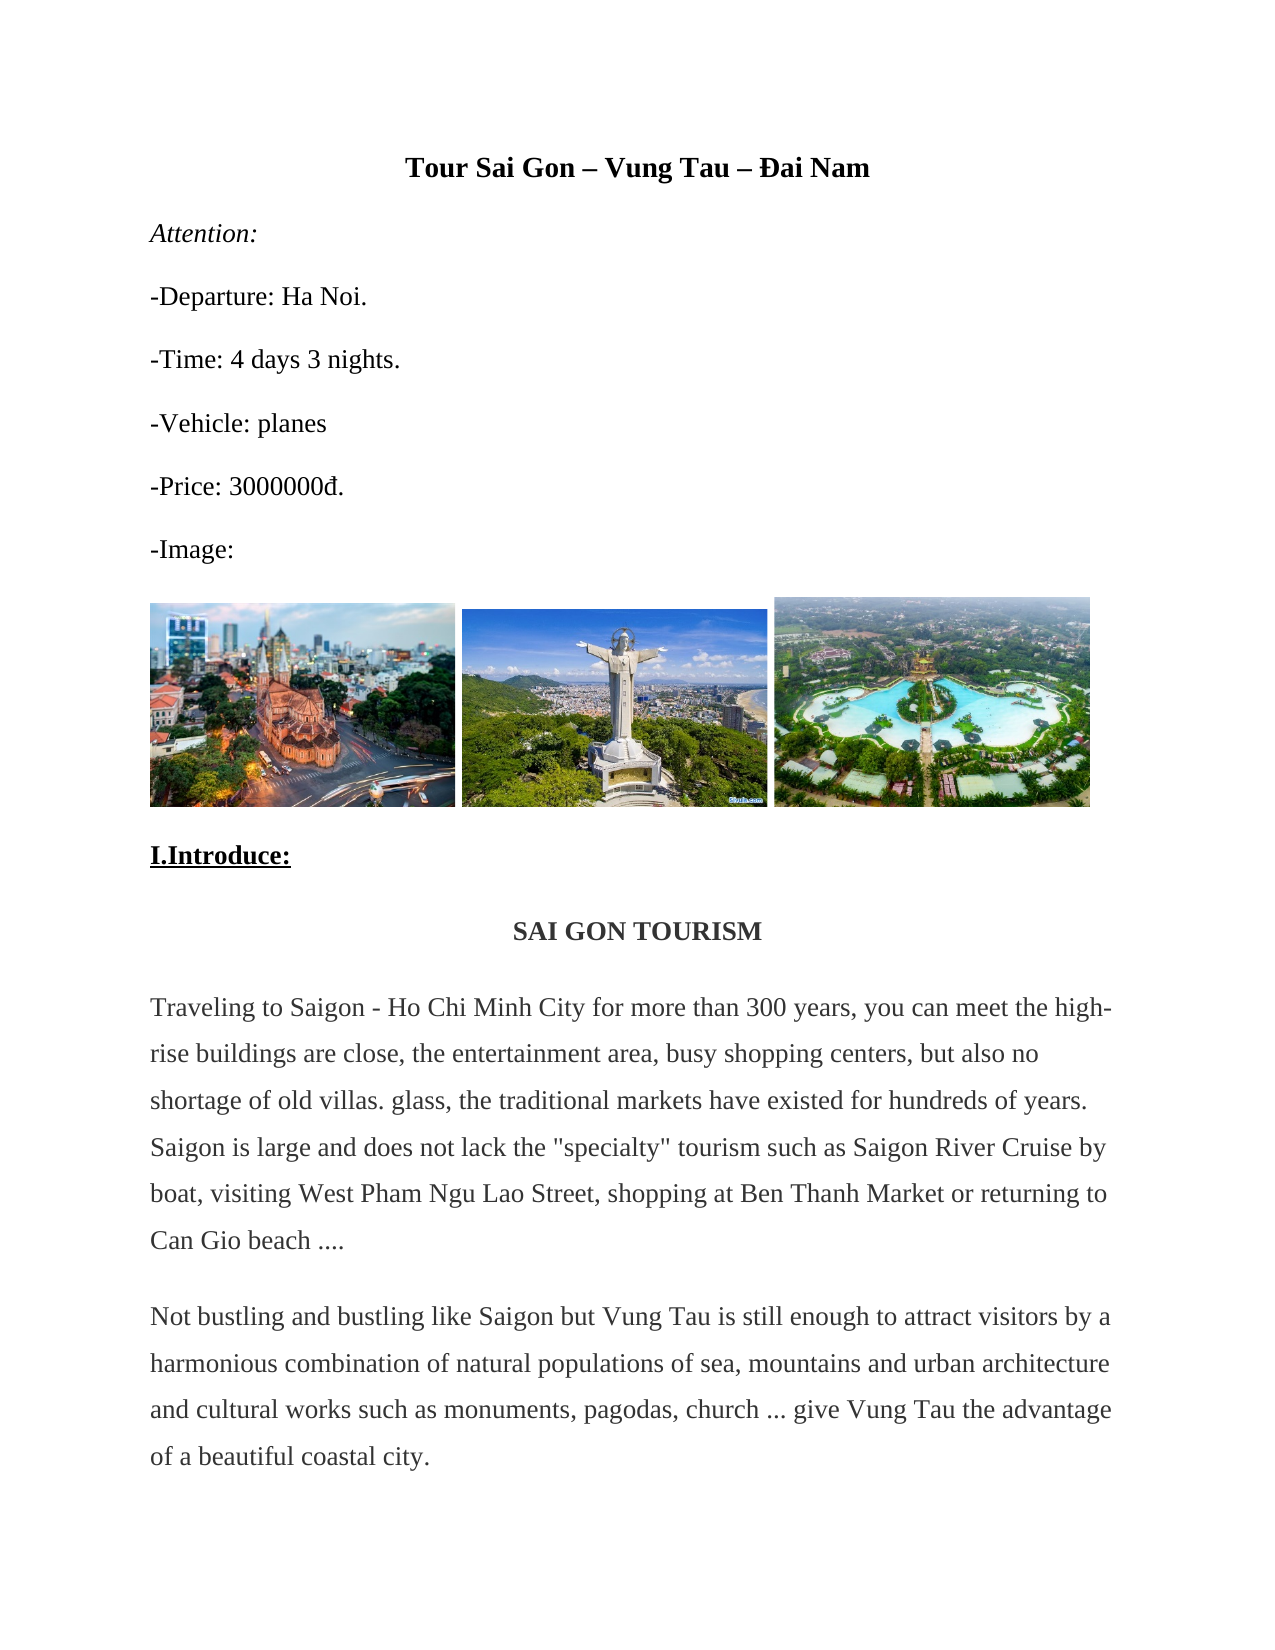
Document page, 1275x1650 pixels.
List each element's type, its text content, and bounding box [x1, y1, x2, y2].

text -Departure: Ha Noi. [150, 280, 1125, 311]
text -Image: [150, 534, 1125, 565]
text Tour Sai Gon – Vung Tau – Đai Nam [150, 150, 1125, 183]
text -Price: 3000000đ. [150, 470, 1125, 501]
text SAI GON TOURISM [150, 915, 1125, 946]
text I.Introduce: [150, 839, 1125, 870]
text Traveling to Saigon - Ho Chi Minh City for more than 300 years, you can meet the high-rise buildings are close, the entertainment area, busy shopping centers, but also no shortage of old villas. glass, the traditional markets have existed for hundreds of years. Saigon is large and does not lack the "specialty" tourism such as Saigon River Cruise by boat, visiting West Pham Ngu Lao Street, shopping at Ben Thanh Market or returning to Can Gio beach .... [150, 991, 1125, 1255]
picture [150, 603, 456, 807]
text Attention: [150, 217, 1125, 248]
text Not bustling and bustling like Saigon but Vung Tau is still enough to attract visitors by a harmonious combination of natural populations of sea, mountains and urban architecture and cultural works such as monuments, pagodas, church ... give Vung Tau the advantage of a beautiful coastal city. [150, 1300, 1125, 1471]
picture [774, 597, 1090, 807]
text -Vehicle: planes [150, 407, 1125, 438]
picture [462, 609, 768, 807]
text -Time: 4 days 3 nights. [150, 344, 1125, 375]
